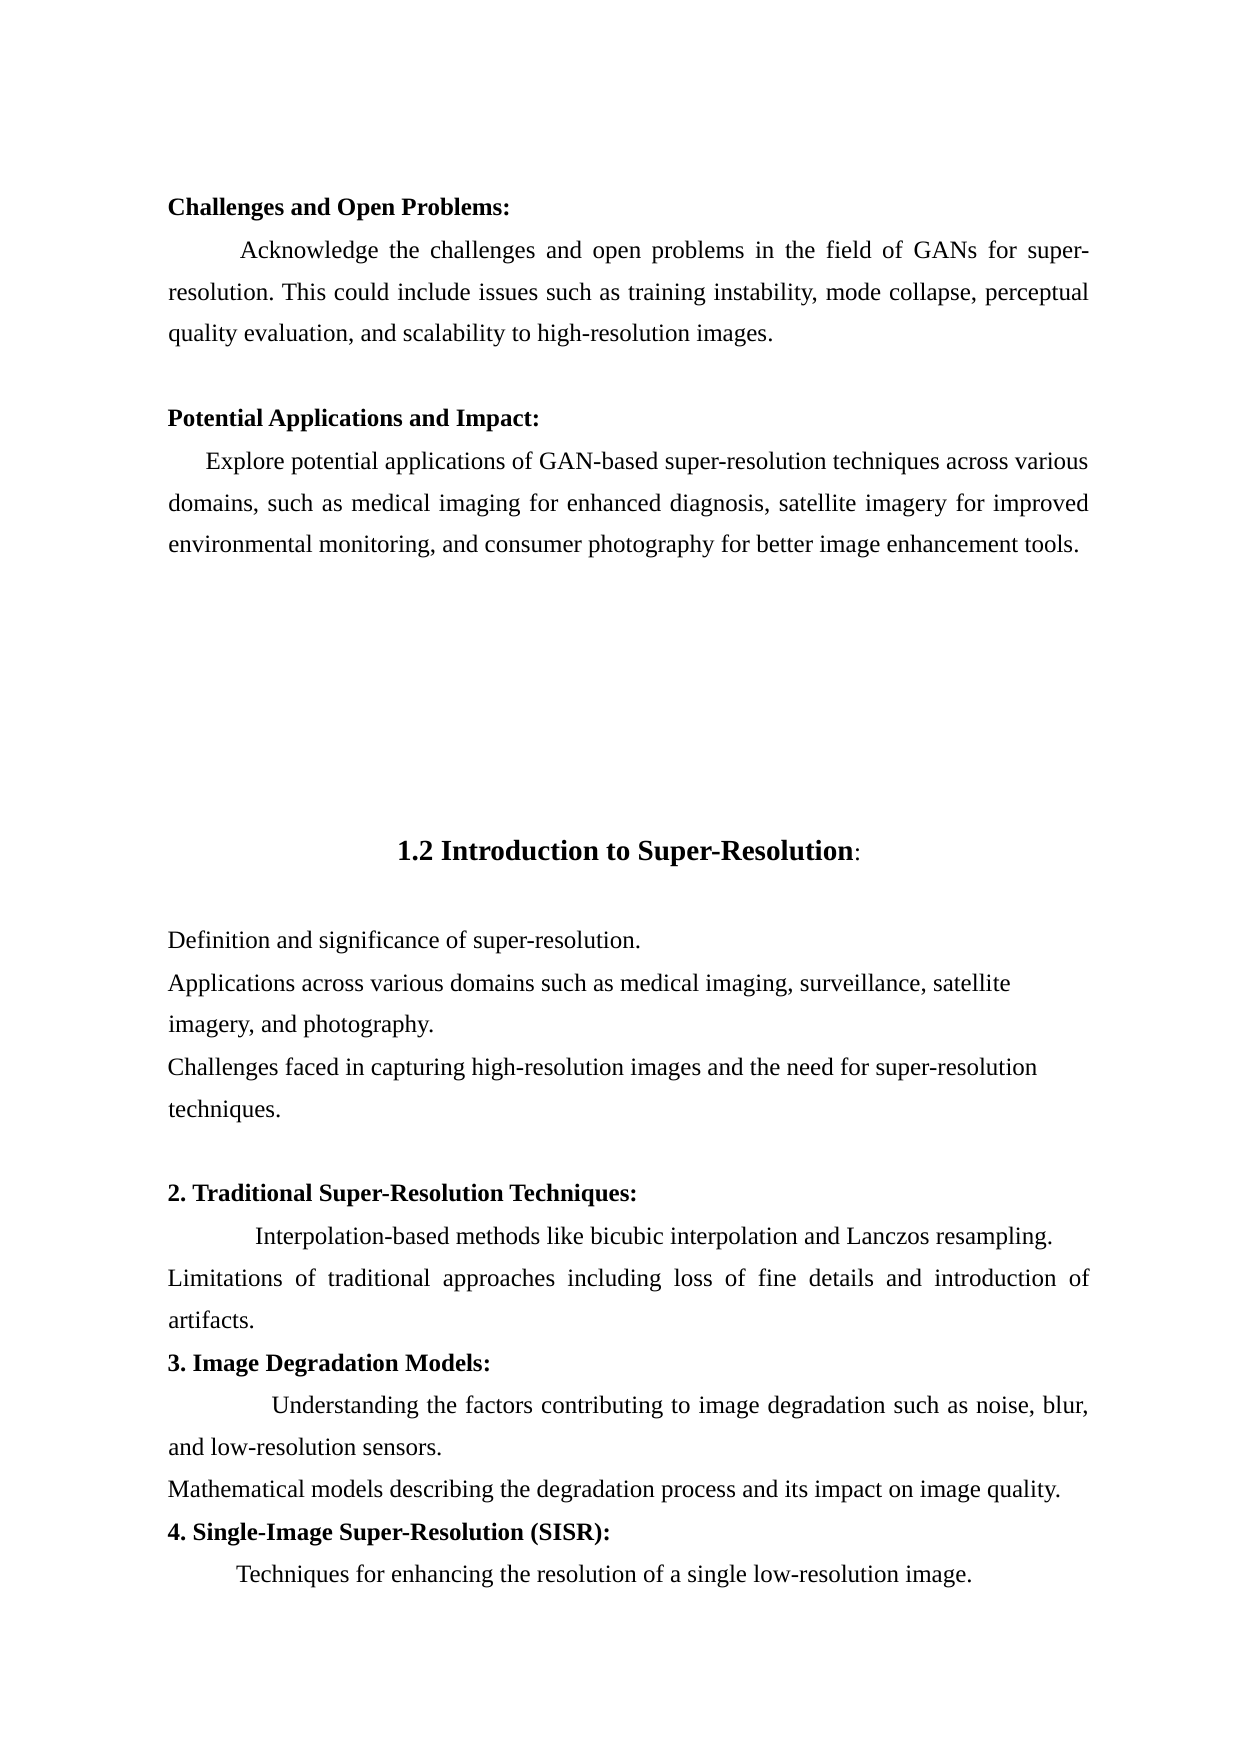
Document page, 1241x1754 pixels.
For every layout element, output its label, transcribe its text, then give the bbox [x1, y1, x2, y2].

text Acknowledge the challenges and open problems in the field of GANs for super-resolution. This could include issues such as training instability, mode collapse, perceptual quality evaluation, and scalability to high-resolution images. [167, 235, 1090, 347]
text Understanding the factors contributing to image degradation such as noise, blur, and low-resolution sensors. [167, 1390, 1090, 1461]
text 2. Traditional Super-Resolution Techniques: [167, 1178, 1090, 1207]
text Potential Applications and Impact: [167, 403, 1090, 432]
text Limitations of traditional approaches including loss of fine details and introduction of artifacts. [167, 1263, 1090, 1334]
text Challenges and Open Problems: [167, 192, 1090, 221]
text Definition and significance of super-resolution. [167, 925, 1090, 954]
text Interpolation-based methods like bicubic interpolation and Lanczos resampling. [167, 1221, 1090, 1250]
text Explore potential applications of GAN-based super-resolution techniques across various domains, such as medical imaging for enhanced diagnosis, satellite imagery for improved environmental monitoring, and consumer photography for better image enhancement tools. [167, 446, 1090, 558]
text Techniques for enhancing the resolution of a single low-resolution image. [167, 1559, 1090, 1588]
text 1.2 Introduction to Super-Resolution: [167, 833, 1090, 867]
text 3. Image Degradation Models: [167, 1348, 1090, 1376]
text Challenges faced in capturing high-resolution images and the need for super-resolution techniques. [167, 1052, 1090, 1122]
text Applications across various domains such as medical imaging, surveillance, satellite imagery, and photography. [167, 968, 1090, 1038]
text Mathematical models describing the degradation process and its impact on image quality. [167, 1474, 1090, 1503]
text 4. Single-Image Super-Resolution (SISR): [167, 1517, 1090, 1545]
